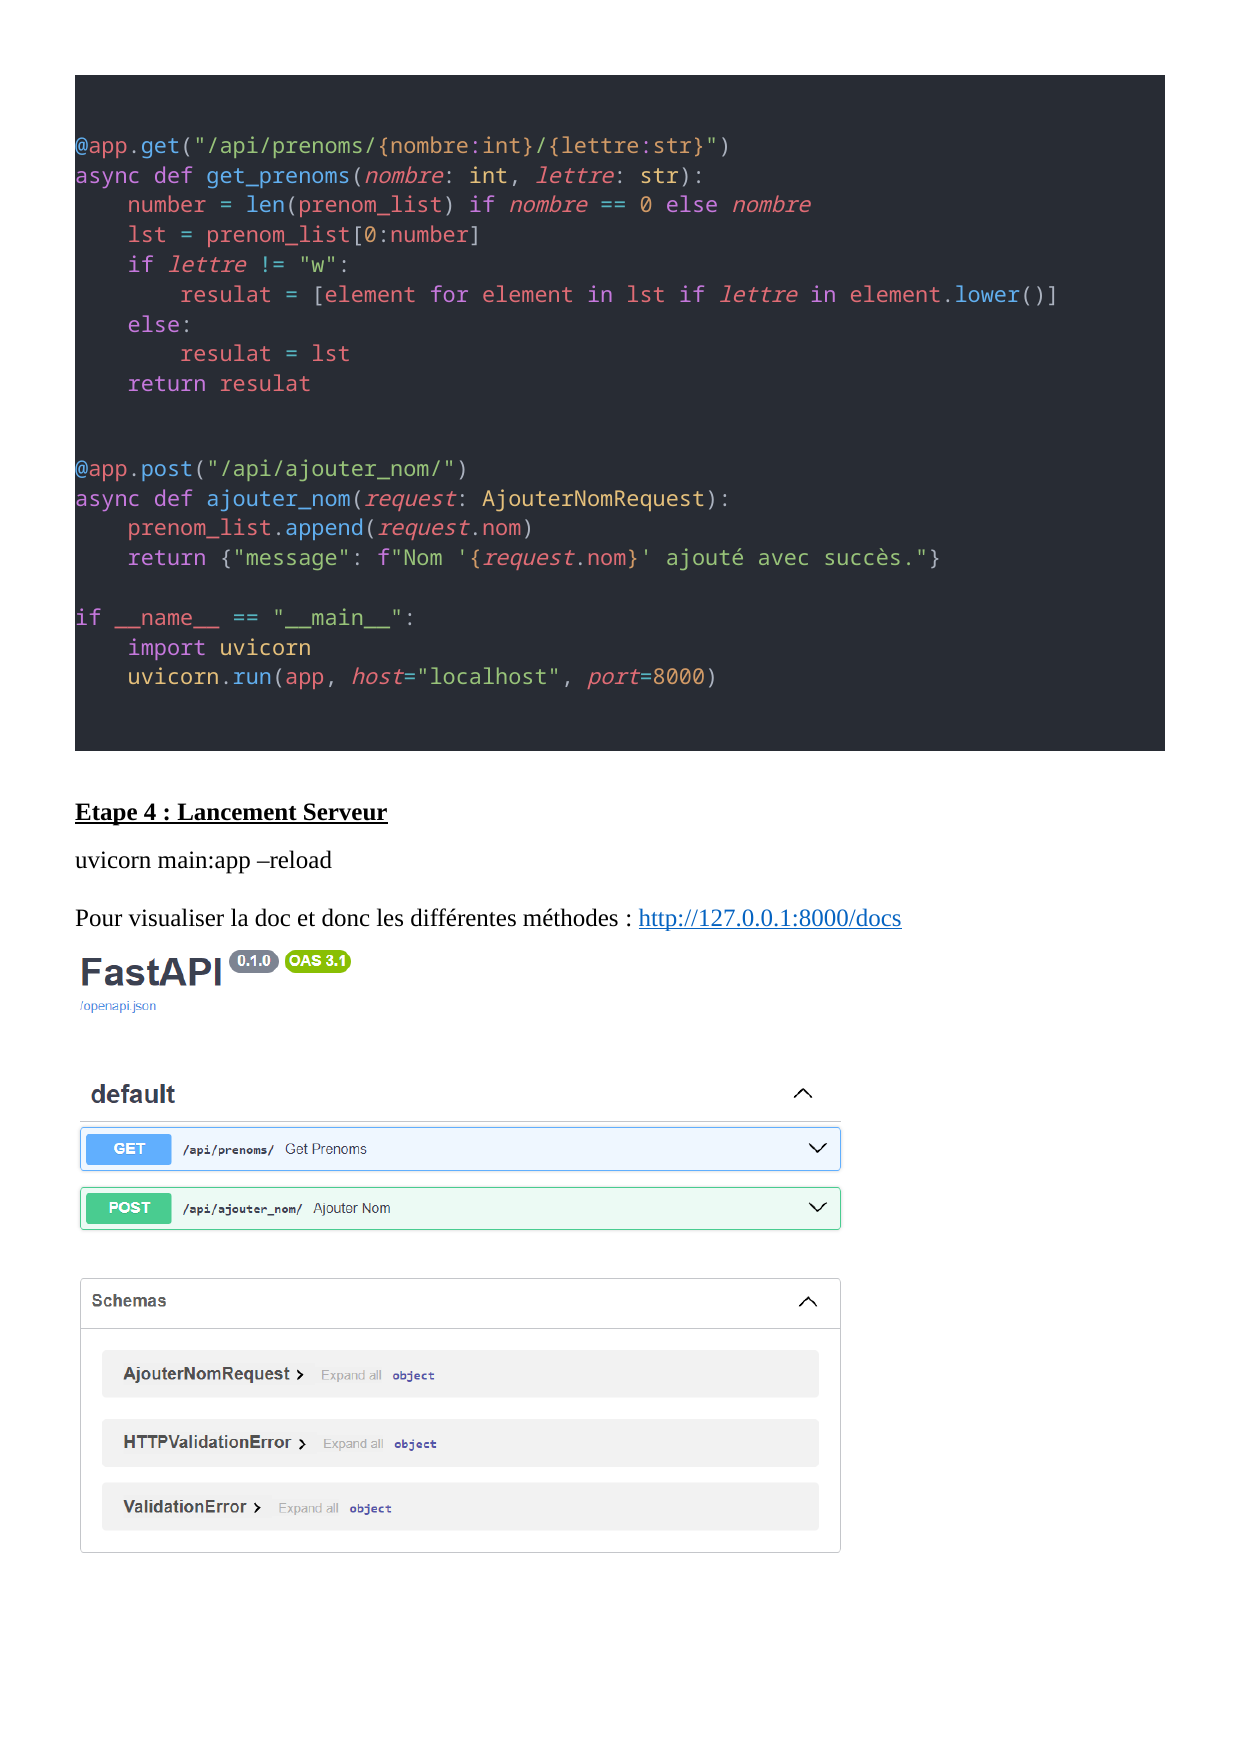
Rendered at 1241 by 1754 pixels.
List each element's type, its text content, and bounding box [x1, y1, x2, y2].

text async def ajouter_nom(request: AjouterNomRequest): [75, 482, 1165, 512]
text Etape 4 : Lancement Serveur [75, 797, 1165, 826]
text prenom_list.append(request.nom) [75, 512, 1165, 542]
text if __name__ == "__main__": [75, 602, 1165, 631]
text async def get_prenoms(nombre: int, lettre: str): [75, 159, 1165, 189]
text else: [75, 308, 1165, 338]
text uvicorn main:app –reload [75, 845, 1165, 874]
picture [75, 931, 858, 1561]
text Pour visualiser la doc et donc les différentes méthodes : http://127.0.0.1:8000/docs [75, 903, 1165, 931]
text @app.get("/api/prenoms/{nombre:int}/{lettre:str}") [75, 130, 1165, 159]
text lst = prenom_list[0:number] [75, 219, 1165, 249]
text number = len(prenom_list) if nombre == 0 else nombre [75, 189, 1165, 219]
text return {"message": f"Nom '{request.nom}' ajouté avec succès."} [75, 542, 1165, 572]
text return resulat [75, 368, 1165, 398]
text resulat = lst [75, 338, 1165, 368]
text import uvicorn [75, 631, 1165, 661]
text resulat = [element for element in lst if lettre in element.lower()] [75, 279, 1165, 308]
text if lettre != "w": [75, 249, 1165, 279]
text uvicorn.run(app, host="localhost", port=8000) [75, 661, 1165, 691]
text @app.post("/api/ajouter_nom/") [75, 453, 1165, 482]
